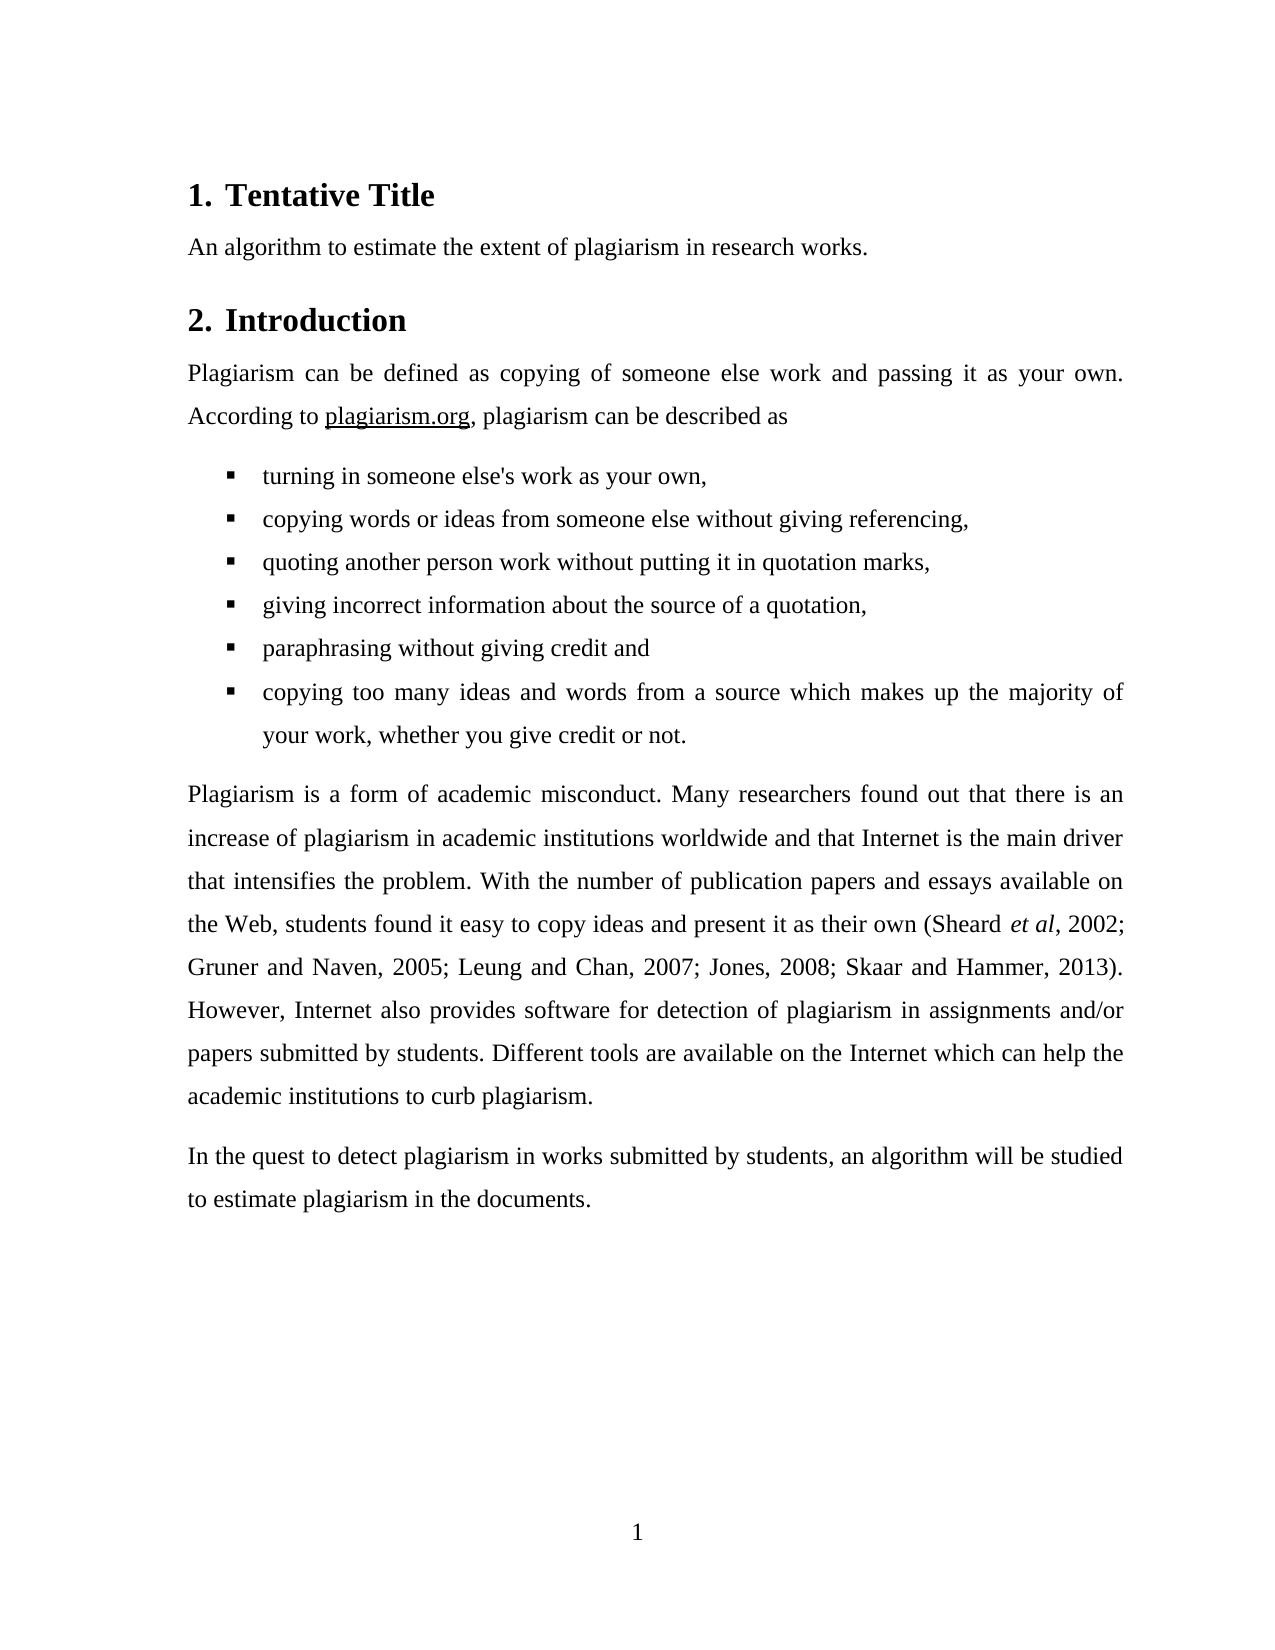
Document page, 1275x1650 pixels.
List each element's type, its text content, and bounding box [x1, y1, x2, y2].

subtitle Tentative Title [187, 175, 1125, 213]
text In the quest to detect plagiarism in works submitted by students, an algorithm will be studied to estimate plagiarism in the documents. [187, 1141, 1125, 1213]
subtitle Introduction [187, 301, 1125, 339]
list copying too many ideas and words from a source which makes up the majority of your work, whether you give credit or not. [225, 677, 1125, 748]
list paraphrasing without giving credit and [225, 633, 1125, 662]
list giving incorrect information about the source of a quotation, [225, 590, 1125, 619]
text Plagiarism is a form of academic misconduct. Many researchers found out that there is an increase of plagiarism in academic institutions worldwide and that Internet is the main driver that intensifies the problem. With the number of publication papers and essays available on the Web, students found it easy to copy ideas and present it as their own (Sheard et al, 2002; Gruner and Naven, 2005; Leung and Chan, 2007; Jones, 2008; Skaar and Hammer, 2013). However, Internet also provides software for detection of plagiarism in assignments and/or papers submitted by students. Different tools are available on the Internet which can help the academic institutions to curb plagiarism. [187, 779, 1125, 1110]
text Plagiarism can be defined as copying of someone else work and passing it as your own. According to plagiarism.org, plagiarism can be described as [187, 358, 1125, 430]
text An algorithm to estimate the extent of plagiarism in research works. [187, 232, 1125, 261]
list quoting another person work without putting it in quotation marks, [225, 547, 1125, 576]
list copying words or ideas from someone else without giving referencing, [225, 504, 1125, 533]
list turning in someone else's work as your own, [225, 461, 1125, 490]
